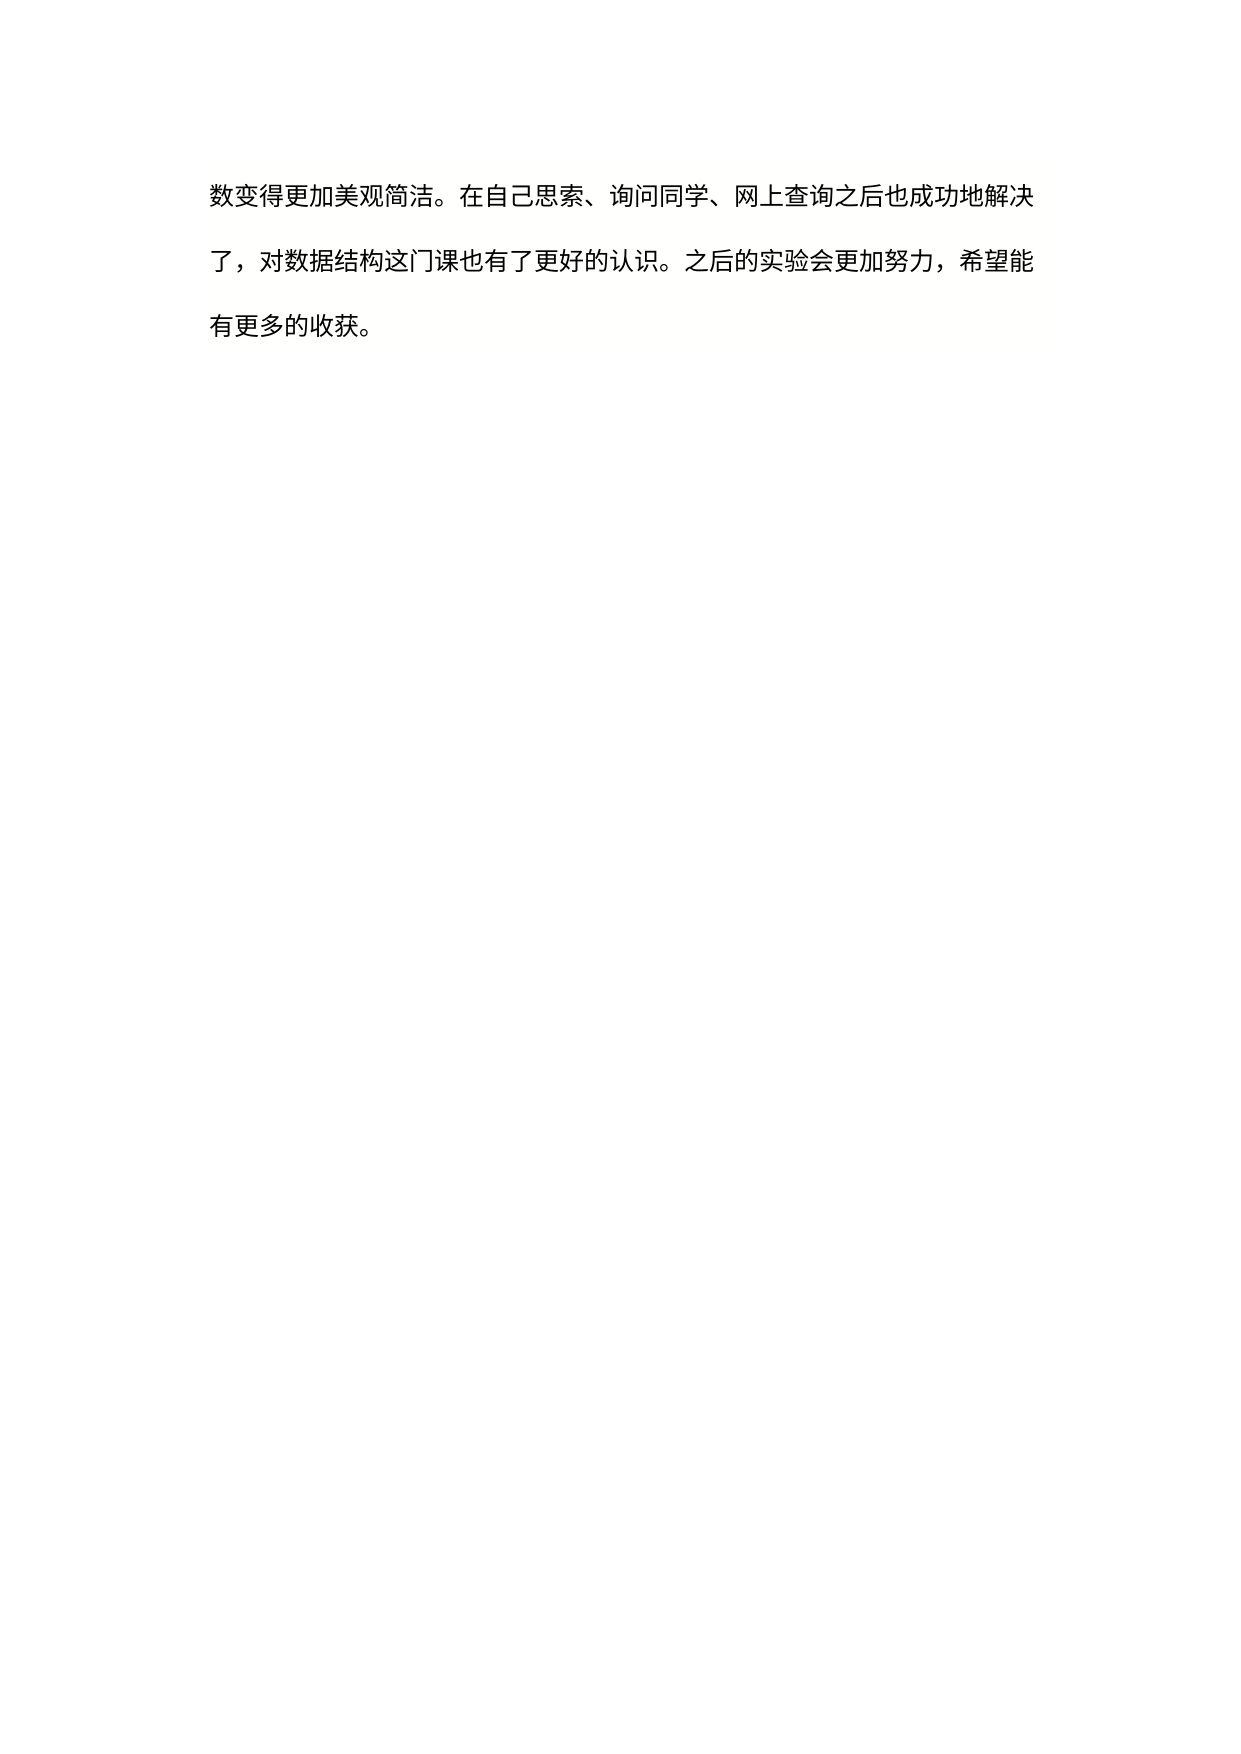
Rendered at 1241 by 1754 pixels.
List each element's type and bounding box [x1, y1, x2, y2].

text [209, 162, 1053, 357]
